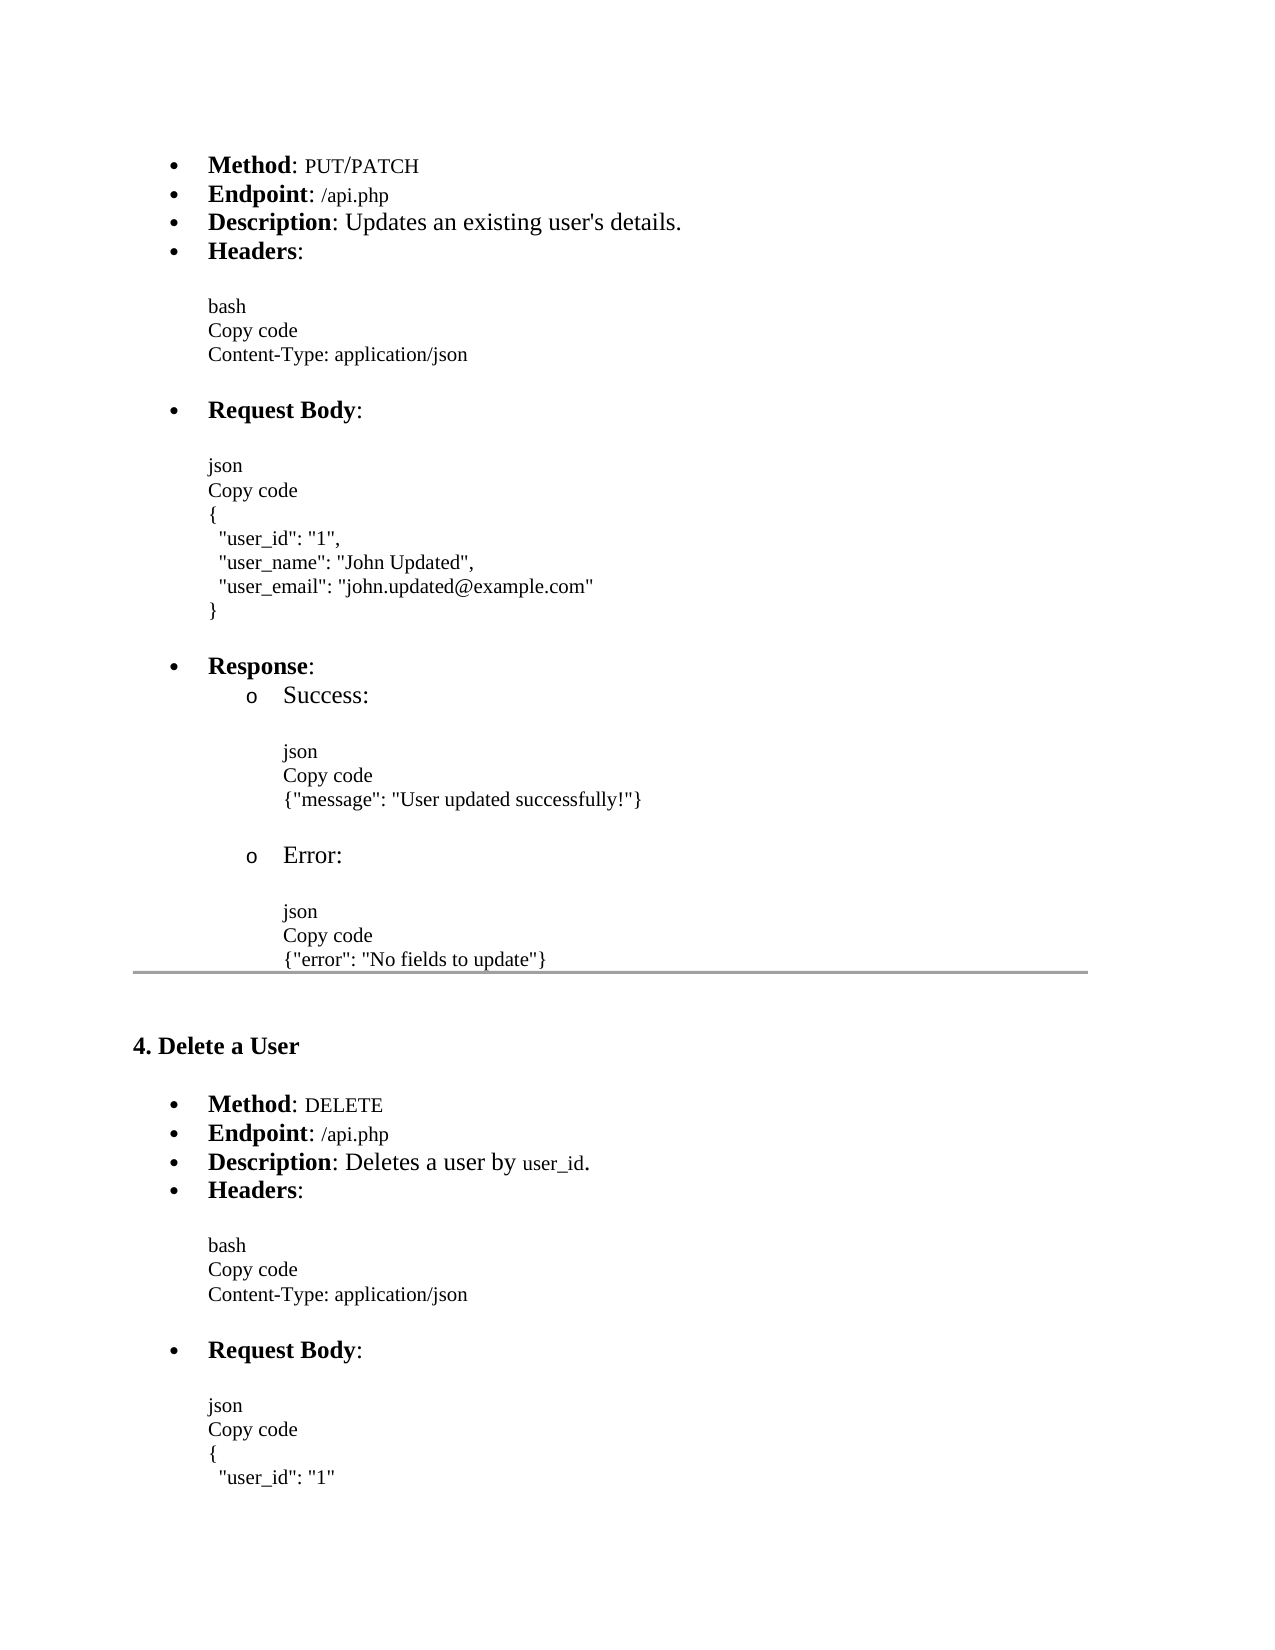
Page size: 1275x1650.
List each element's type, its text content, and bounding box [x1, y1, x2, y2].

text {"message": "User updated successfully!"} [283, 787, 1088, 811]
text 4. Delete a User [133, 1031, 1088, 1060]
list Error: [245, 840, 1088, 869]
text "user_id": "1" [208, 1465, 1088, 1489]
text bash [208, 1233, 1088, 1257]
list Headers: [170, 1175, 1088, 1204]
text Copy code [208, 1257, 1088, 1281]
text "user_id": "1", [208, 526, 1088, 550]
text json [208, 453, 1088, 477]
text bash [208, 294, 1088, 318]
text {"error": "No fields to update"} [283, 947, 1088, 970]
text json [283, 899, 1088, 923]
list Method: PUT/PATCH [170, 150, 1088, 179]
text "user_email": "john.updated@example.com" [208, 574, 1088, 598]
list Request Body: [170, 396, 1088, 424]
text { [208, 1441, 1088, 1465]
text Content-Type: application/json [208, 342, 1088, 366]
list Headers: [170, 236, 1088, 265]
list Request Body: [170, 1335, 1088, 1363]
list Description: Updates an existing user's details. [170, 207, 1088, 236]
text Copy code [283, 923, 1088, 947]
text "user_name": "John Updated", [208, 550, 1088, 574]
text json [283, 738, 1088, 763]
list Endpoint: /api.php [170, 1118, 1088, 1147]
list Method: DELETE [170, 1089, 1088, 1118]
text } [208, 598, 1088, 622]
text Copy code [208, 1417, 1088, 1441]
list Endpoint: /api.php [170, 179, 1088, 207]
text json [208, 1393, 1088, 1417]
text Copy code [208, 477, 1088, 502]
text Content-Type: application/json [208, 1281, 1088, 1306]
text Copy code [208, 318, 1088, 342]
list Success: [245, 680, 1088, 709]
text Copy code [283, 763, 1088, 787]
text { [208, 502, 1088, 526]
list Description: Deletes a user by user_id. [170, 1147, 1088, 1175]
list Response: [170, 651, 1088, 680]
